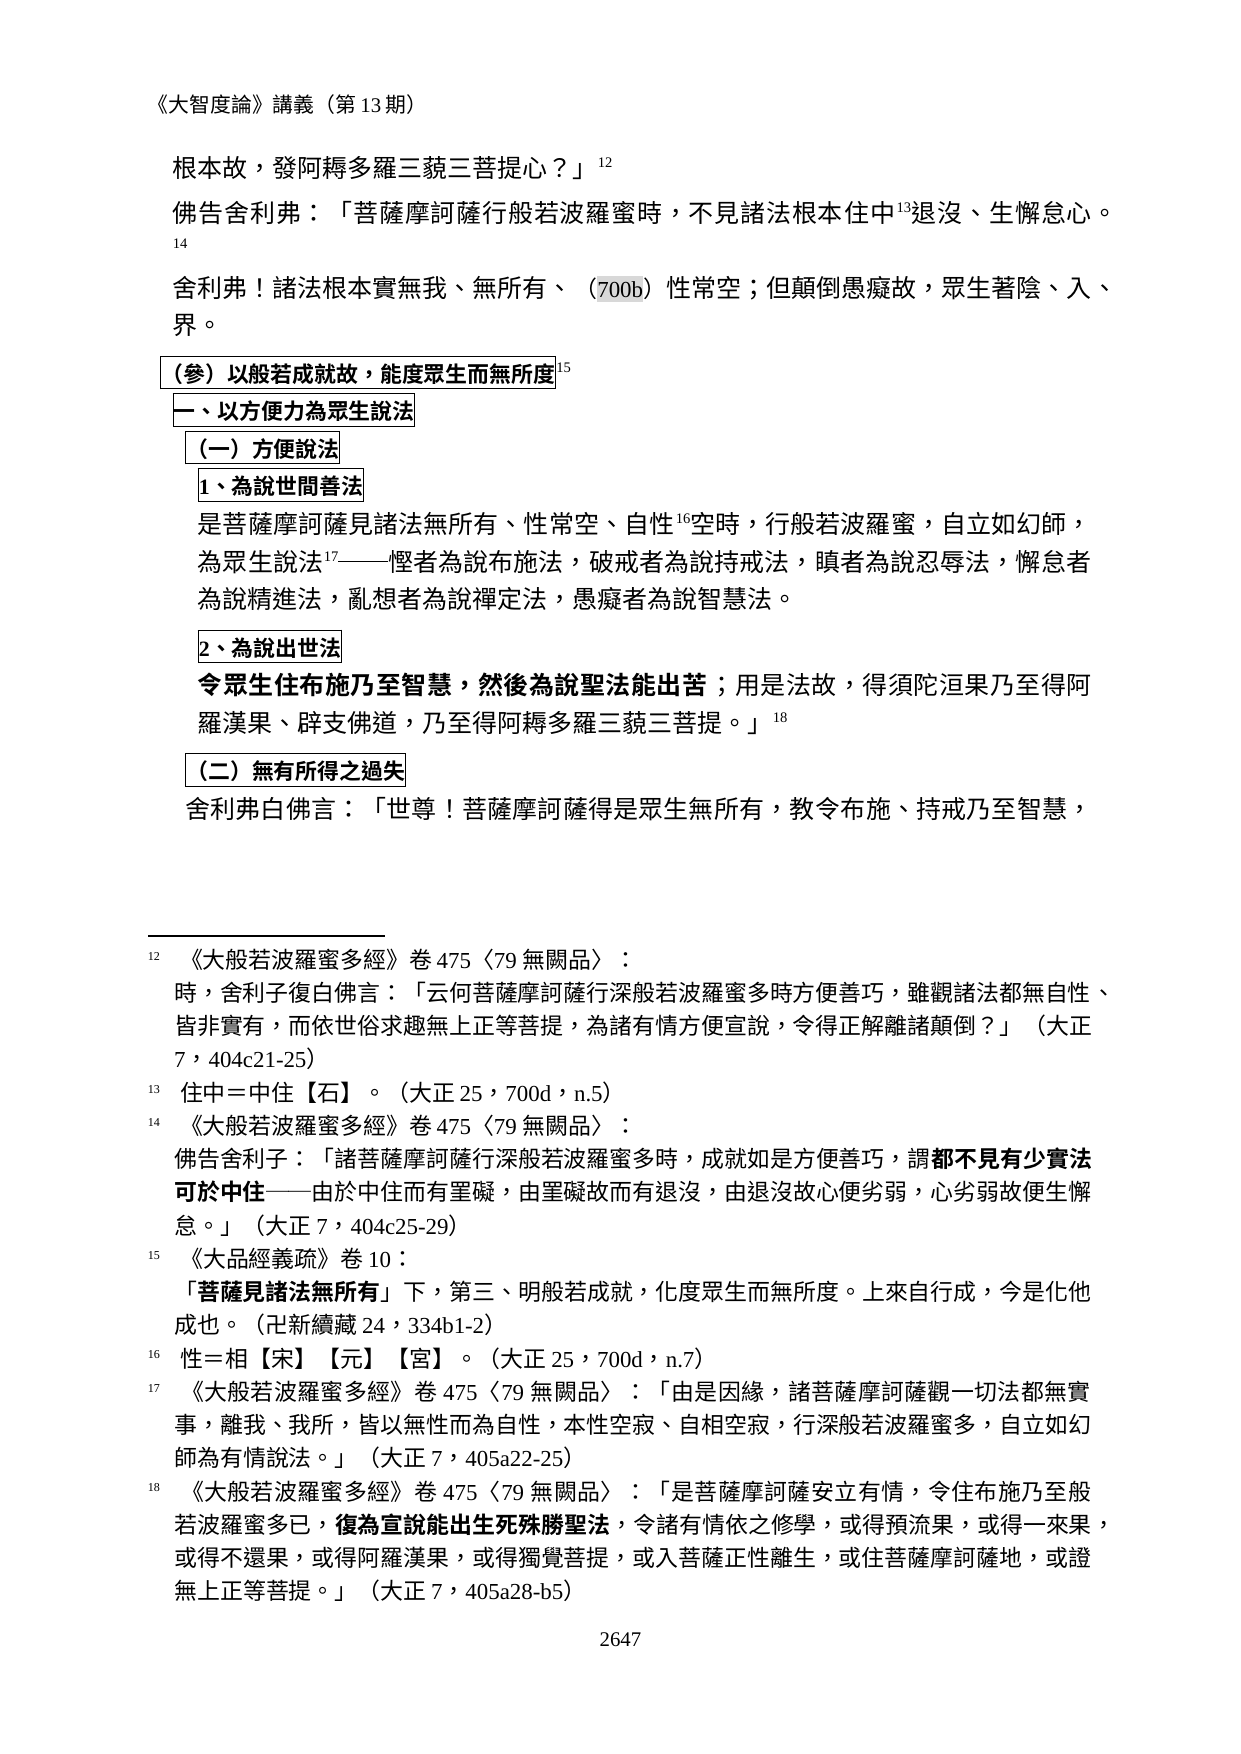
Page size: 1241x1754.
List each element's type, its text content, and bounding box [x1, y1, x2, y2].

text 舍利弗白佛言：「云何菩薩摩訶薩行般若波羅蜜時，以方便力故，見諸法無性、無根本故，發阿耨多羅三藐三菩提心？」 [173, 148, 1092, 185]
text （參）以般若成就故，能度眾生而無所度 [160, 354, 1092, 391]
text 佛告舍利弗：「菩薩摩訶薩行般若波羅蜜時，不見諸法根本住中退沒、生懈怠心。 [173, 193, 1092, 268]
text 舍利弗白佛言：「世尊！菩薩摩訶薩得是眾生無所有，教令布施、持戒乃至智慧，然後為說聖法能出苦；以是法故，得須陀洹果乃至阿耨多羅三藐三菩提？」 [185, 789, 1092, 826]
text 是菩薩摩訶薩見諸法無所有、性常空、自性空時，行般若波羅蜜，自立如幻師，為眾生說法──慳者為說布施法，破戒者為說持戒法，瞋者為說忍辱法，懈怠者為說精進法，亂想者為說禪定法，愚癡者為說智慧法。 [198, 504, 1092, 616]
text （一）方便說法 [185, 429, 1092, 466]
text 一、以方便力為眾生說法 [173, 391, 1092, 429]
text （二）無有所得之過失 [185, 751, 1092, 789]
text 1、為說世間善法 [198, 466, 1092, 504]
text 2、為說出世法 [198, 628, 1092, 665]
text 舍利弗！諸法根本實無我、無所有、（700b）性常空；但顛倒愚癡故，眾生著陰、入、界。 [173, 268, 1092, 343]
text 令眾生住布施乃至智慧，然後為說聖法能出苦；用是法故，得須陀洹果乃至得阿羅漢果、辟支佛道，乃至得阿耨多羅三藐三菩提。」 [198, 665, 1092, 740]
